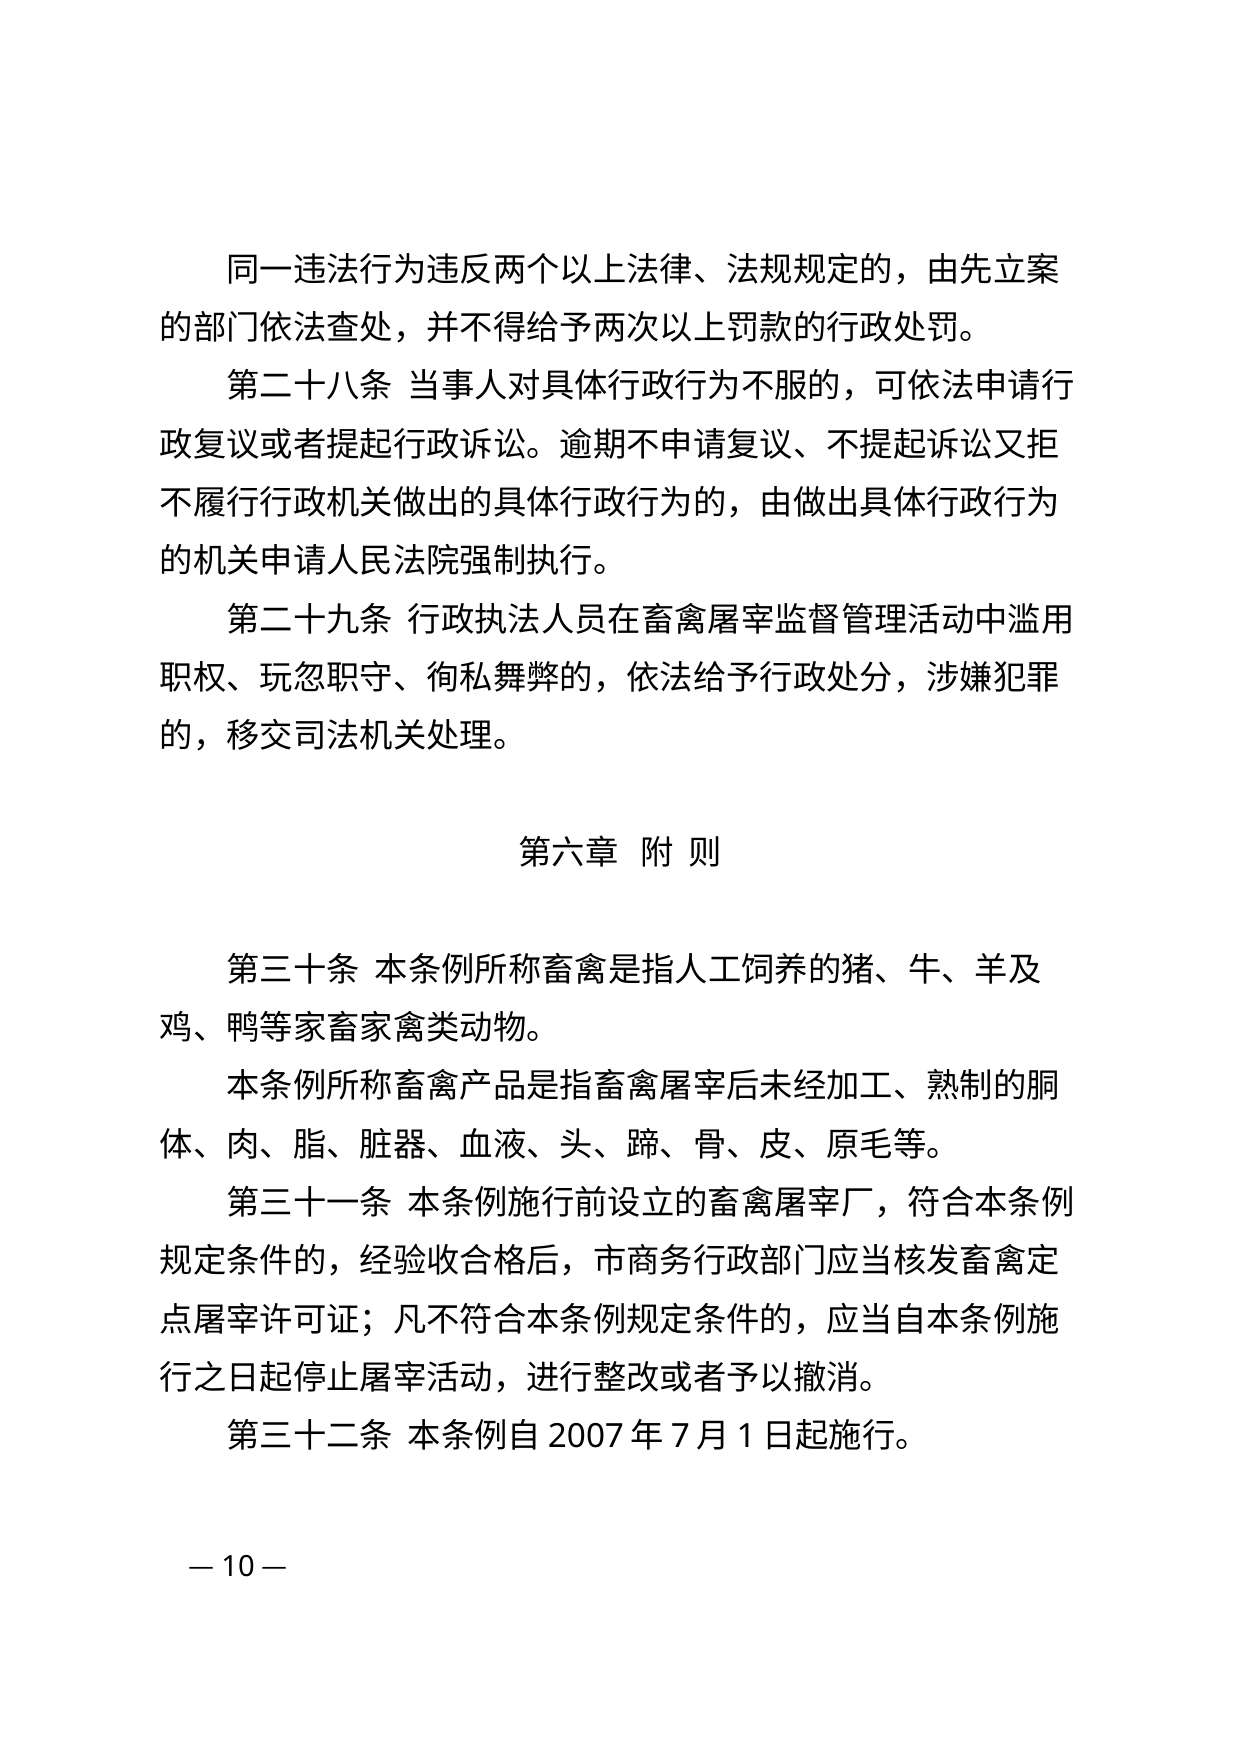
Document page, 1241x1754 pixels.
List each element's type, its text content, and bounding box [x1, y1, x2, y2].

text 第二十九条 行政执法人员在畜禽屠宰监督管理活动中滥用职权、玩忽职守、徇私舞弊的，依法给予行政处分，涉嫌犯罪的，移交司法机关处理。 [159, 584, 1081, 759]
text 第二十八条 当事人对具体行政行为不服的，可依法申请行政复议或者提起行政诉讼。逾期不申请复议、不提起诉讼又拒不履行行政机关做出的具体行政行为的，由做出具体行政行为的机关申请人民法院强制执行。 [159, 351, 1081, 584]
text 第三十一条 本条例施行前设立的畜禽屠宰厂，符合本条例规定条件的，经验收合格后，市商务行政部门应当核发畜禽定点屠宰许可证；凡不符合本条例规定条件的，应当自本条例施行之日起停止屠宰活动，进行整改或者予以撤消。 [159, 1168, 1081, 1401]
text 第三十条 本条例所称畜禽是指人工饲养的猪、牛、羊及鸡、鸭等家畜家禽类动物。 [159, 934, 1081, 1051]
text 第六章 附 则 [159, 818, 1081, 876]
text 同一违法行为违反两个以上法律、法规规定的，由先立案的部门依法查处，并不得给予两次以上罚款的行政处罚。 [159, 234, 1081, 351]
text 第三十二条 本条例自2007年7月1日起施行。 [159, 1401, 1081, 1459]
text 本条例所称畜禽产品是指畜禽屠宰后未经加工、熟制的胴体、肉、脂、脏器、血液、头、蹄、骨、皮、原毛等。 [159, 1051, 1081, 1168]
